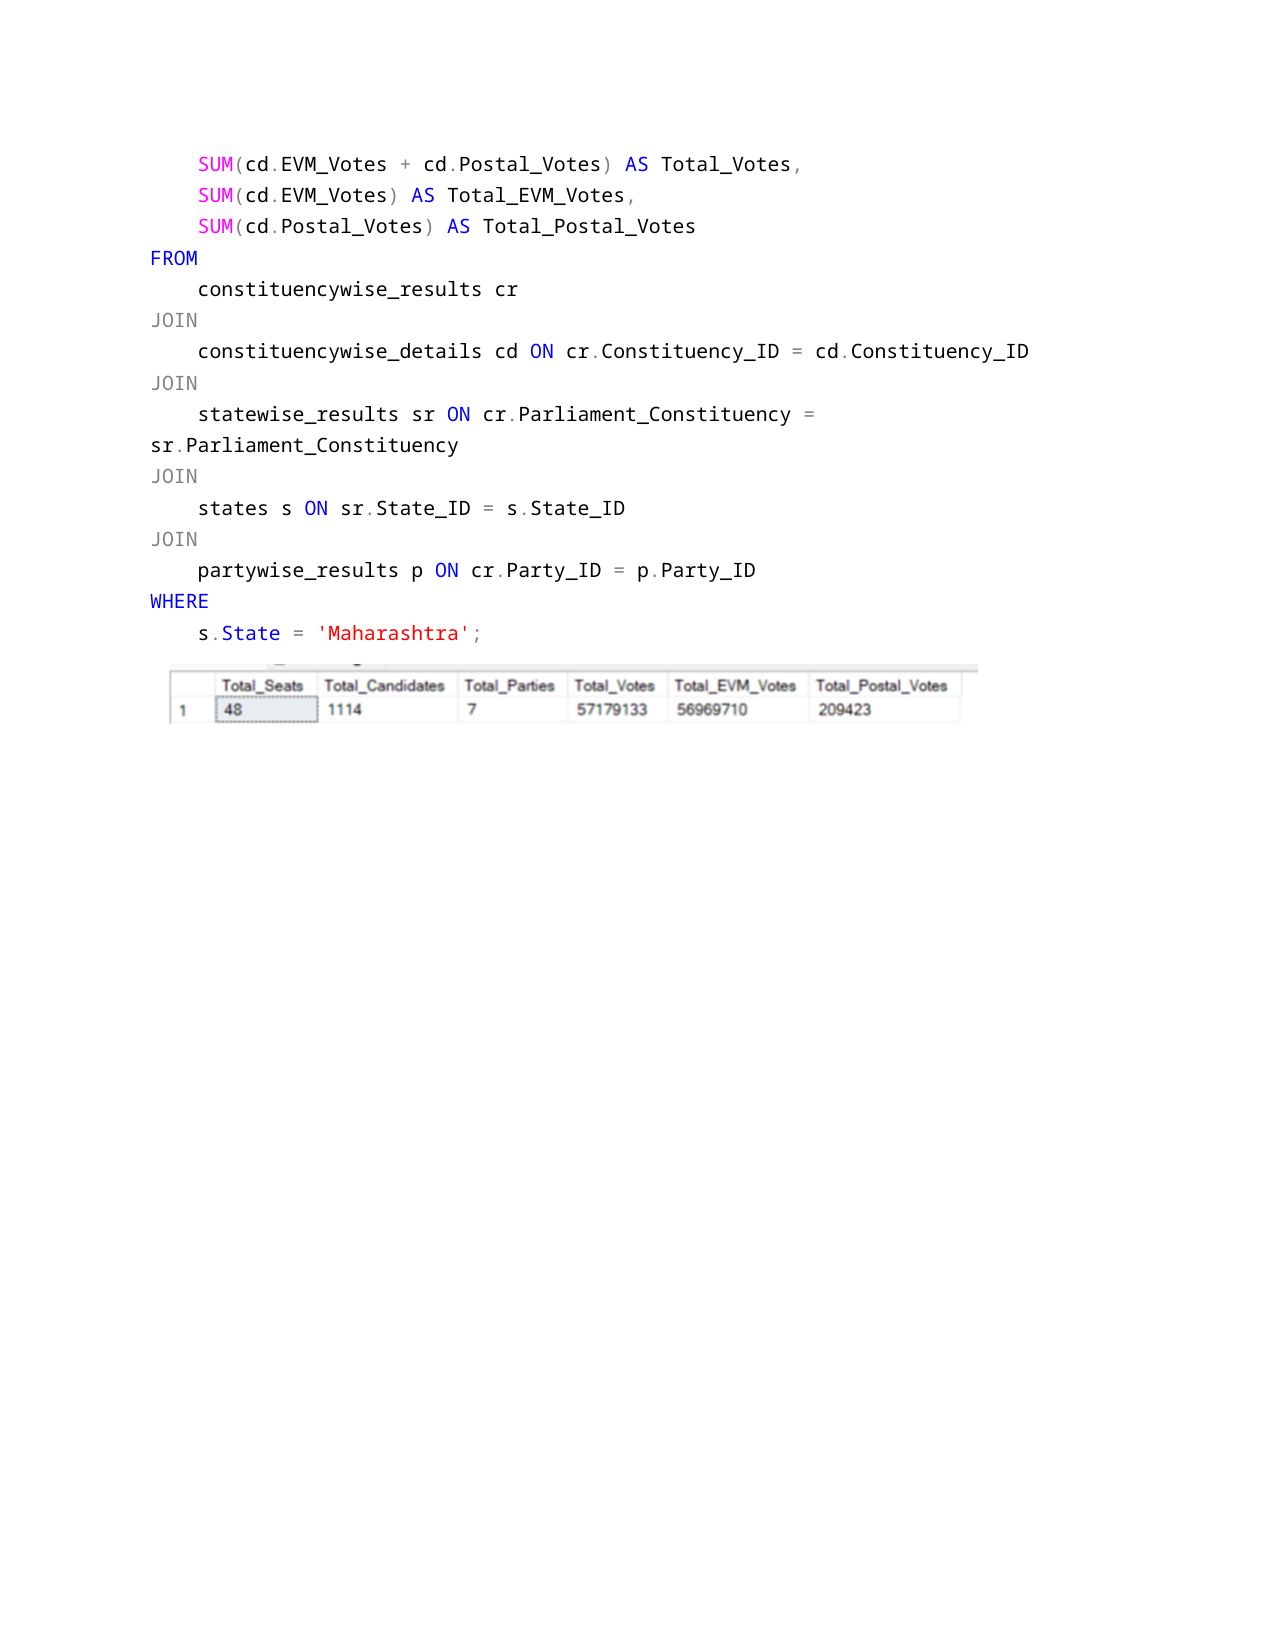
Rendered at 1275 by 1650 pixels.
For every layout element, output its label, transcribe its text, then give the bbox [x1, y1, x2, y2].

text JOIN [150, 306, 1125, 333]
text JOIN [150, 462, 1125, 489]
text JOIN [150, 369, 1125, 396]
text states s ON sr.State_ID = s.State_ID [150, 494, 1125, 521]
text SUM(cd.EVM_Votes + cd.Postal_Votes) AS Total_Votes, [150, 150, 1125, 177]
text SUM(cd.EVM_Votes) AS Total_EVM_Votes, [150, 181, 1125, 208]
text constituencywise_details cd ON cr.Constituency_ID = cd.Constituency_ID [150, 337, 1125, 364]
text constituencywise_results cr [150, 275, 1125, 302]
text FROM [150, 244, 1125, 271]
text statewise_results sr ON cr.Parliament_Constituency = sr.Parliament_Constituency [150, 400, 1125, 458]
text JOIN [150, 525, 1125, 552]
text partywise_results p ON cr.Party_ID = p.Party_ID [150, 556, 1125, 583]
text s.State = 'Maharashtra'; [150, 619, 1125, 646]
text SUM(cd.Postal_Votes) AS Total_Postal_Votes [150, 212, 1125, 239]
text WHERE [150, 587, 1125, 614]
